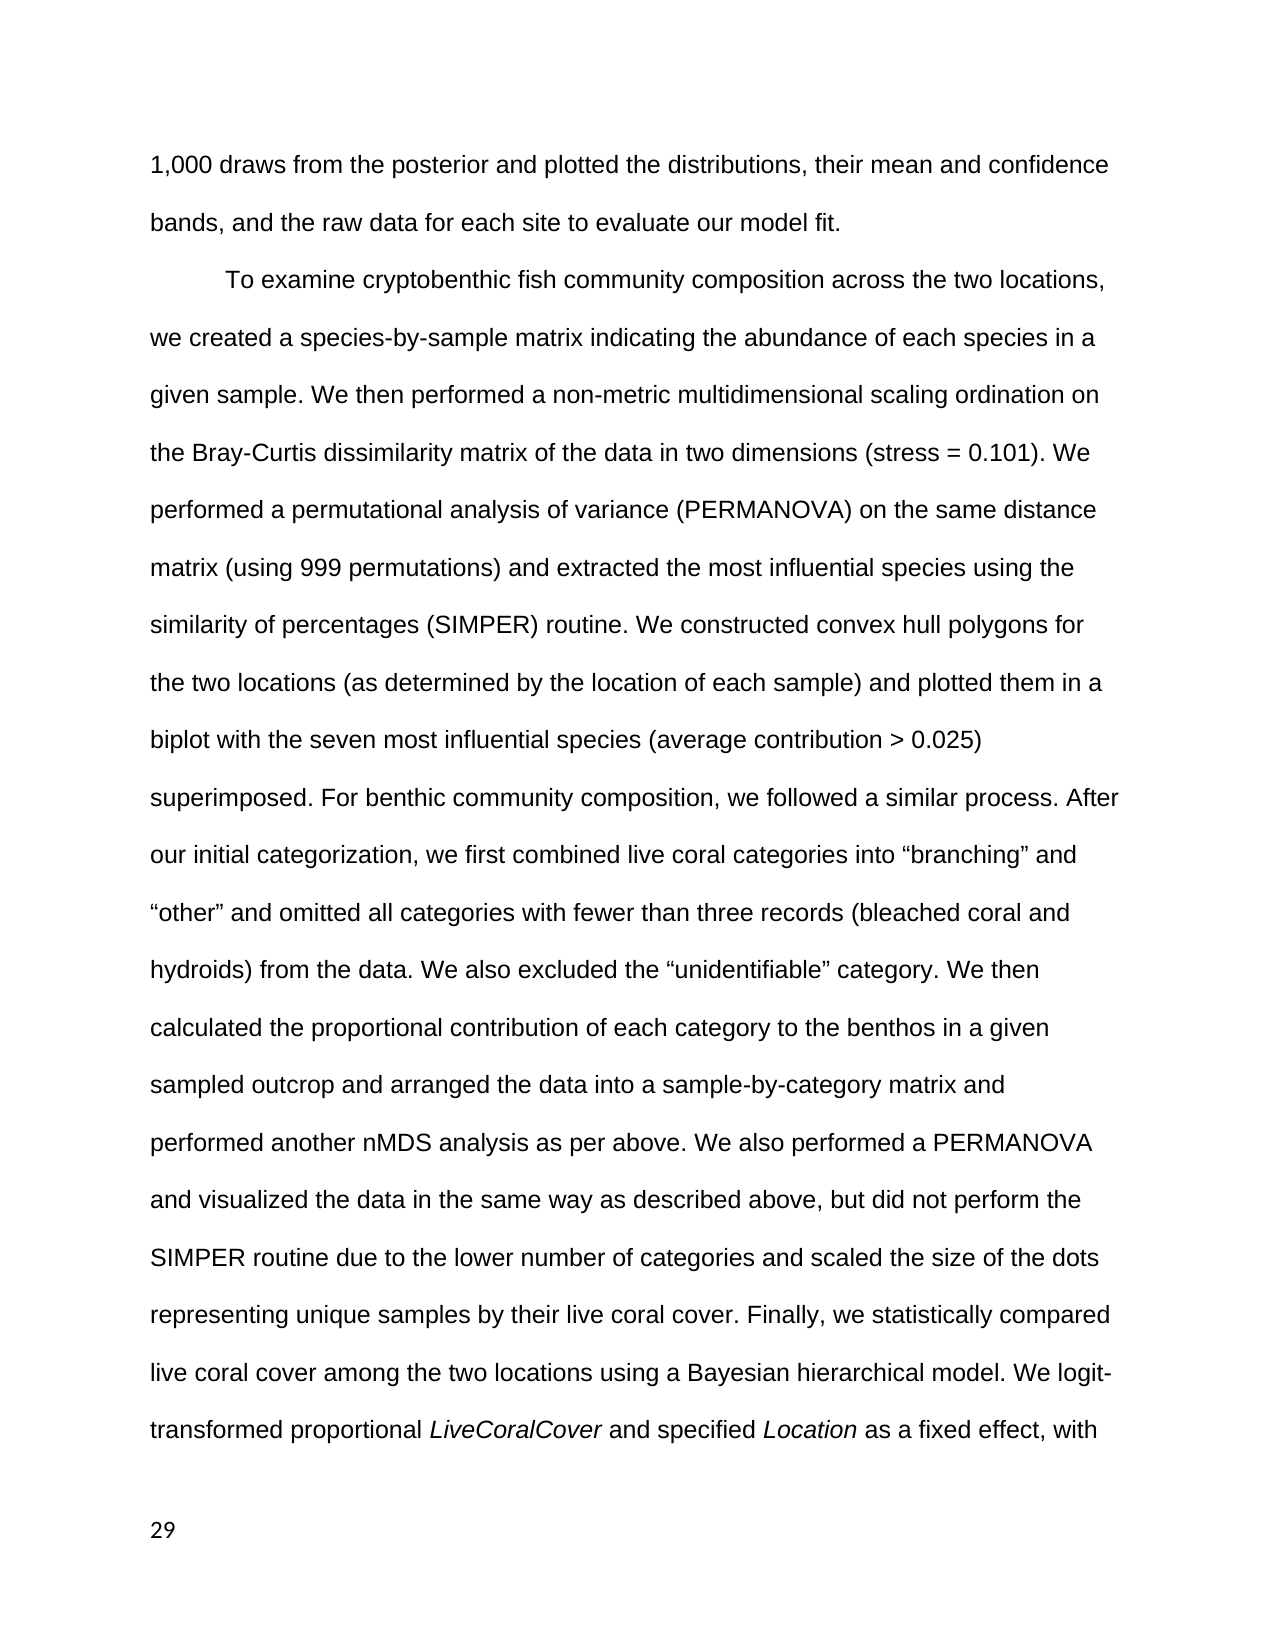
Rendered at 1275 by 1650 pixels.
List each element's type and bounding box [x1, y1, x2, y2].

text [150, 150, 1125, 236]
text [150, 265, 1125, 1444]
